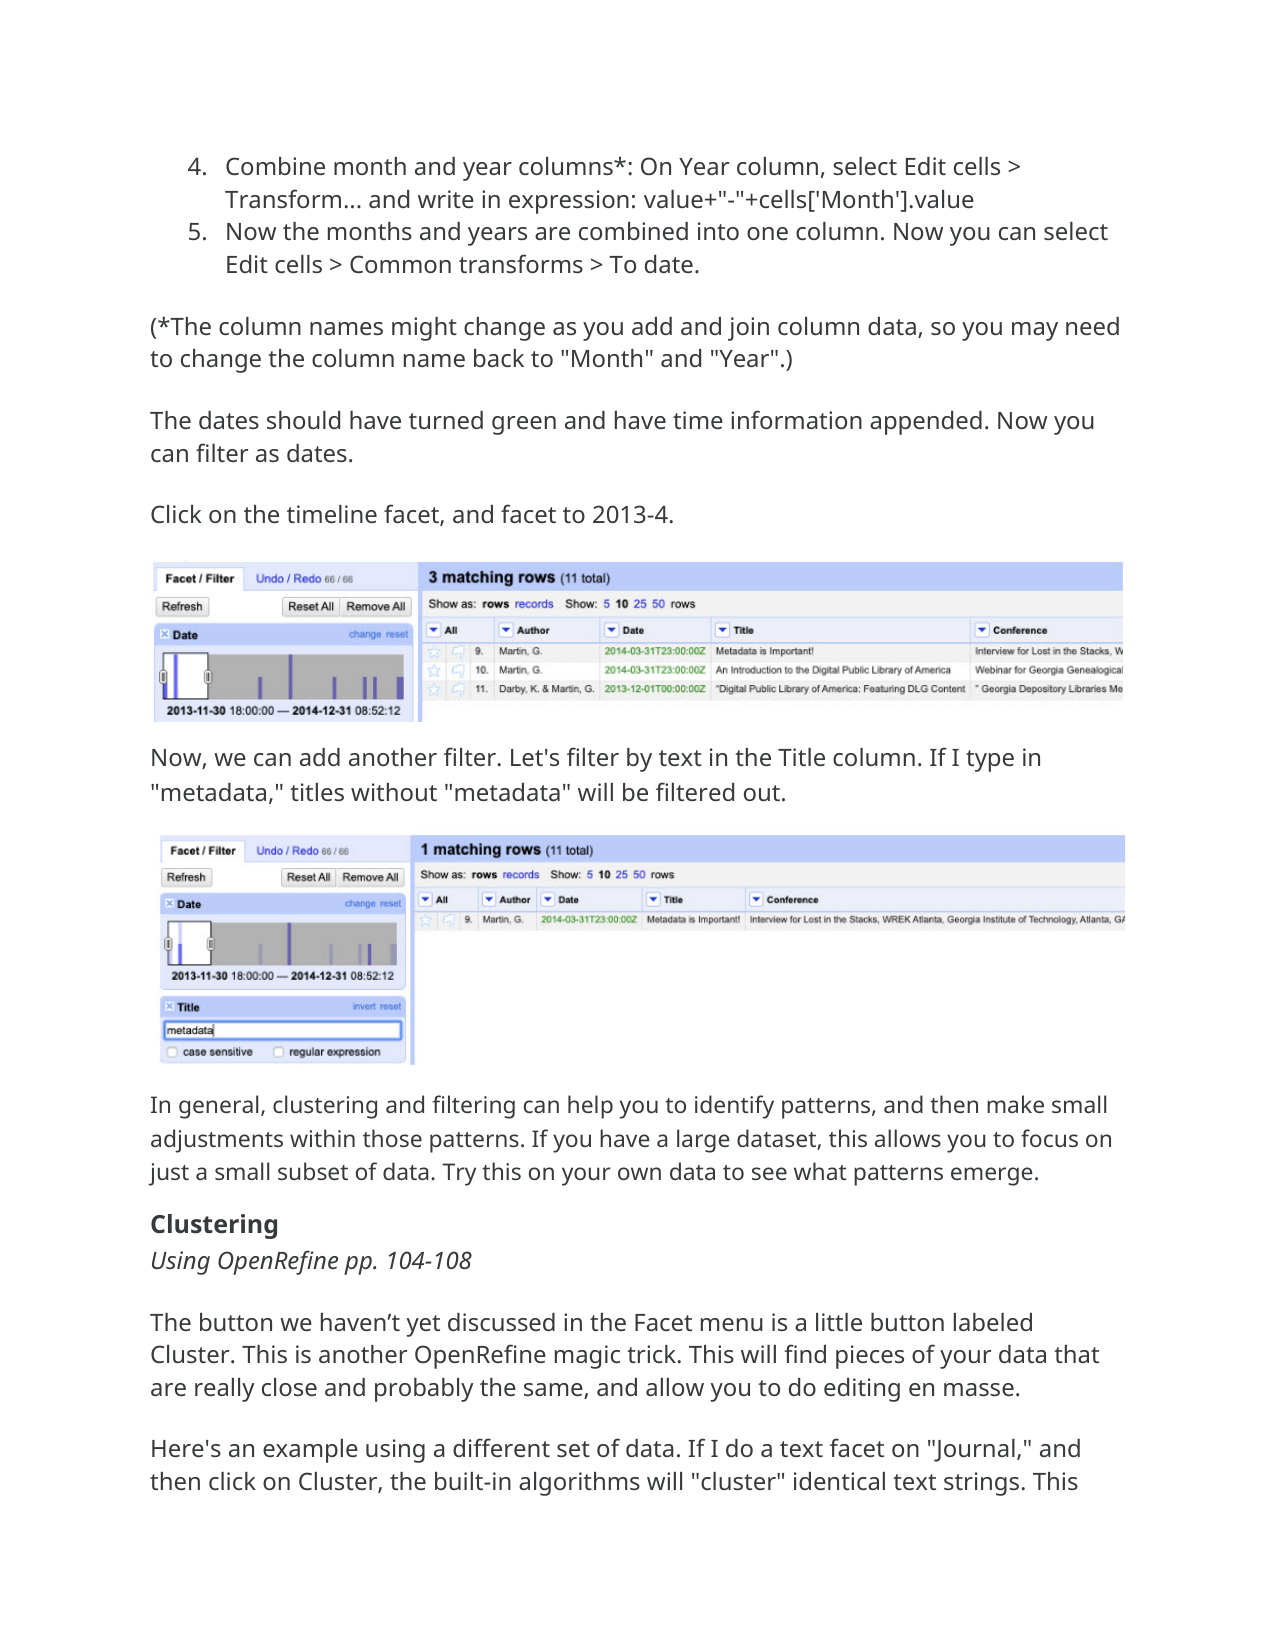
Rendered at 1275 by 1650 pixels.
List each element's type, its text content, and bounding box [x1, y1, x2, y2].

text Using OpenRefine pp. 104-108 [150, 1243, 1125, 1276]
list Now the months and years are combined into one column. Now you can select Edit cells > Common transforms > To date. [187, 215, 1125, 280]
text In general, clustering and filtering can help you to identify patterns, and then make small adjustments within those patterns. If you have a large dataset, this allows you to focus on just a small subset of data. Try this on your own data to see what patterns emerge. [150, 1089, 1125, 1188]
text (*The column names might change as you add and join column data, so you may need to change the column name back to "Month" and "Year".) [150, 309, 1125, 375]
text Click on the timeline facet, and facet to 2013-4. [150, 498, 1125, 531]
text Now, we can add another filter. Let's filter by text in the Title column. If I type in "metadata," titles without "metadata" will be filtered out. [150, 740, 1125, 808]
list Combine month and year columns*: On Year column, select Edit cells > Transform... and write in expression: value+"-"+cells['Month'].value [187, 150, 1125, 215]
text The dates should have turned green and have time information appended. Now you can filter as dates. [150, 404, 1125, 469]
picture [150, 827, 1125, 1070]
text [150, 1432, 1125, 1497]
subtitle Clustering [150, 1207, 1125, 1241]
picture [150, 560, 1125, 722]
text The button we haven’t yet discussed in the Facet menu is a little button labeled Cluster. This is another OpenRefine magic trick. This will find pieces of your data that are really close and probably the same, and allow you to do editing en masse. [150, 1305, 1125, 1403]
